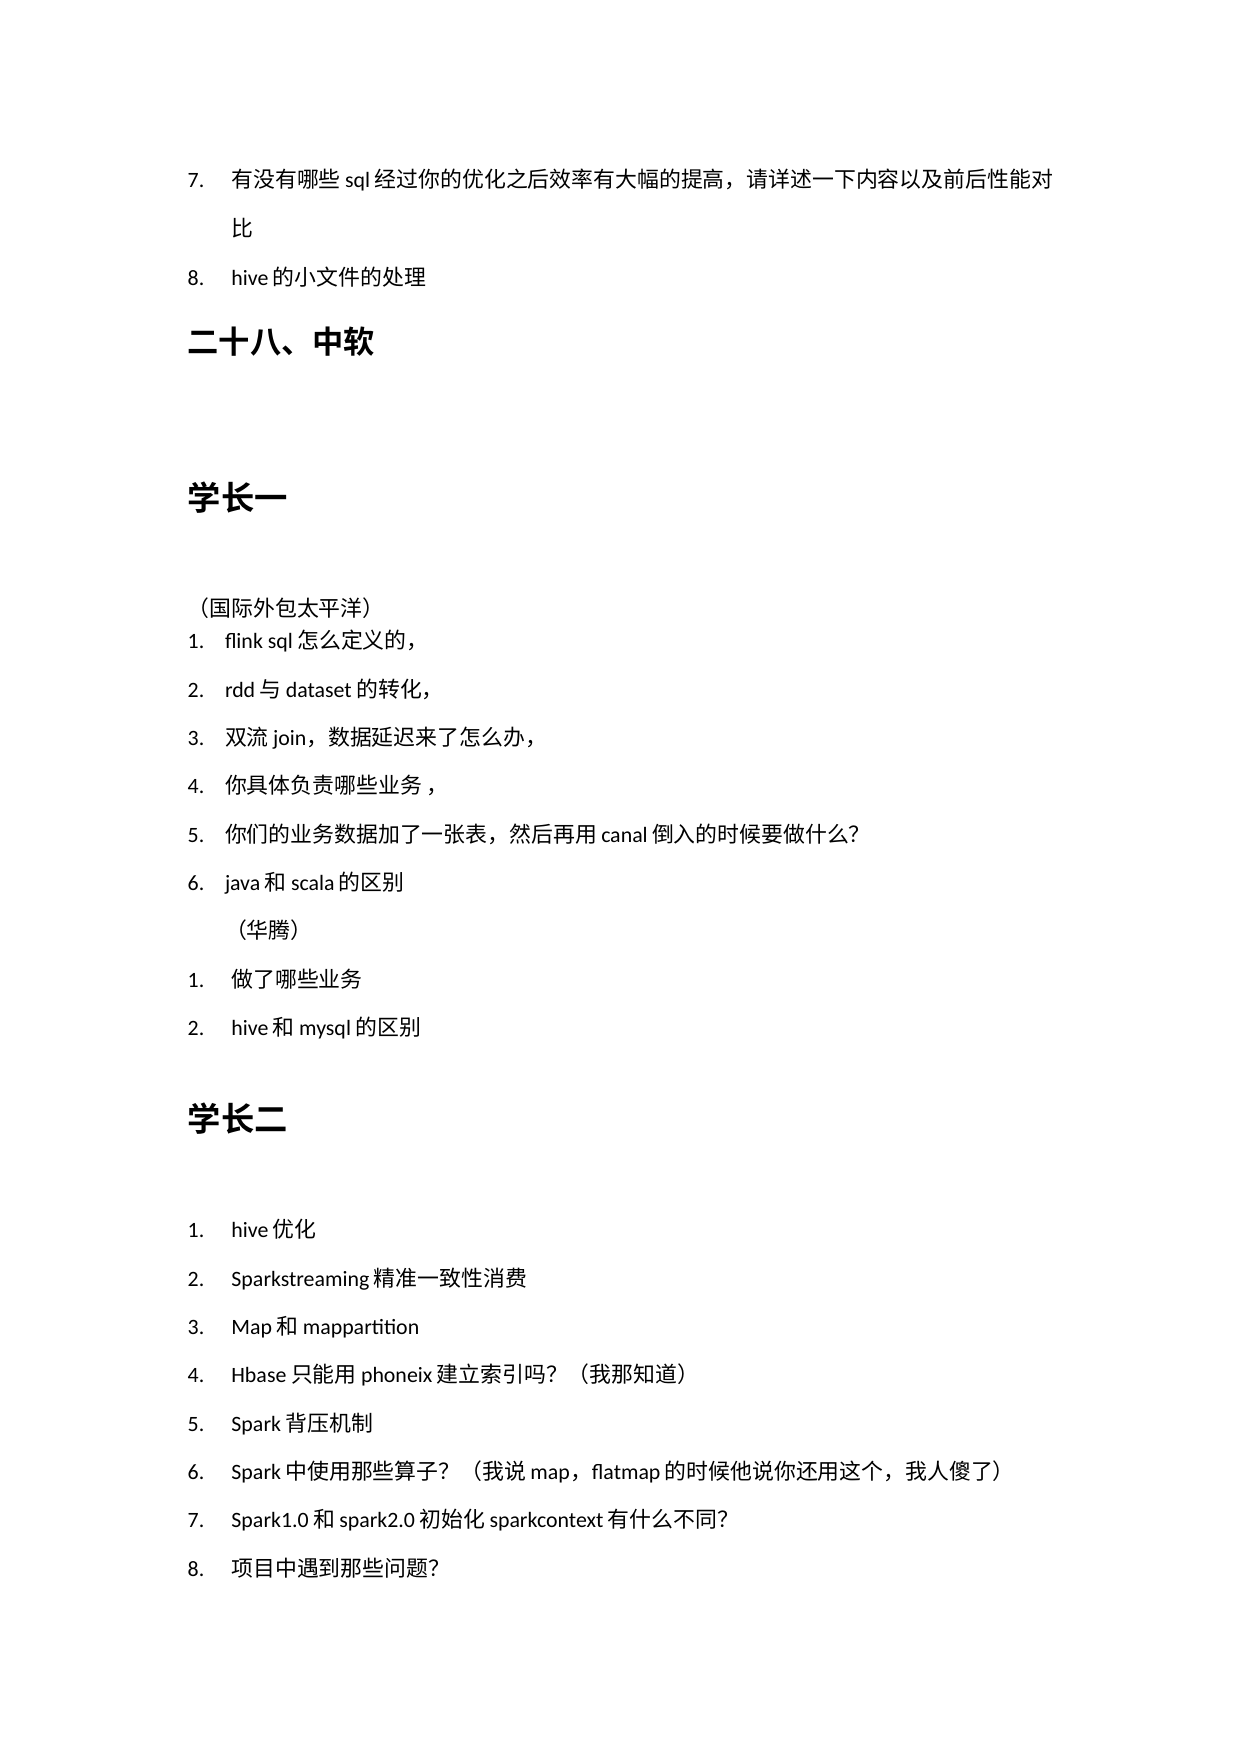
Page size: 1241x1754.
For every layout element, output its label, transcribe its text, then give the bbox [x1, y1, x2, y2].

list Spark中使用那些算子？（我说map，flatmap的时候他说你还用这个，我人傻了） [187, 1454, 1053, 1486]
list Spark背压机制 [187, 1405, 1053, 1438]
list Hbase只能用phoneix建立索引吗？（我那知道） [187, 1357, 1053, 1389]
list 项目中遇到那些问题？ [187, 1550, 1053, 1583]
list Spark1.0和spark2.0初始化sparkcontext有什么不同？ [187, 1502, 1053, 1534]
subtitle 学长二 [187, 1085, 1053, 1150]
text （国际外包太平洋） [187, 590, 1053, 623]
list Map和mappartition [187, 1309, 1053, 1341]
subtitle 学长一 [187, 463, 1053, 528]
list 有没有哪些sql经过你的优化之后效率有大幅的提高，请详述一下内容以及前后性能对比 [187, 162, 1053, 243]
list hive和mysql的区别 [187, 1009, 1053, 1042]
list java和scala的区别 [187, 864, 1053, 897]
list 你们的业务数据加了一张表，然后再用canal倒入的时候要做什么？ [187, 816, 1053, 849]
list hive优化 [187, 1212, 1053, 1244]
list rdd与dataset的转化， [187, 671, 1053, 704]
list Sparkstreaming精准一致性消费 [187, 1260, 1053, 1293]
list hive的小文件的处理 [187, 259, 1053, 292]
list flink sql怎么定义的， [187, 623, 1053, 655]
list （华腾） [225, 913, 1053, 945]
list 做了哪些业务 [187, 961, 1053, 994]
list 双流join，数据延迟来了怎么办， [187, 719, 1053, 752]
list 你具体负责哪些业务 ， [187, 768, 1053, 800]
subtitle 二十八、中软 [187, 307, 1053, 372]
